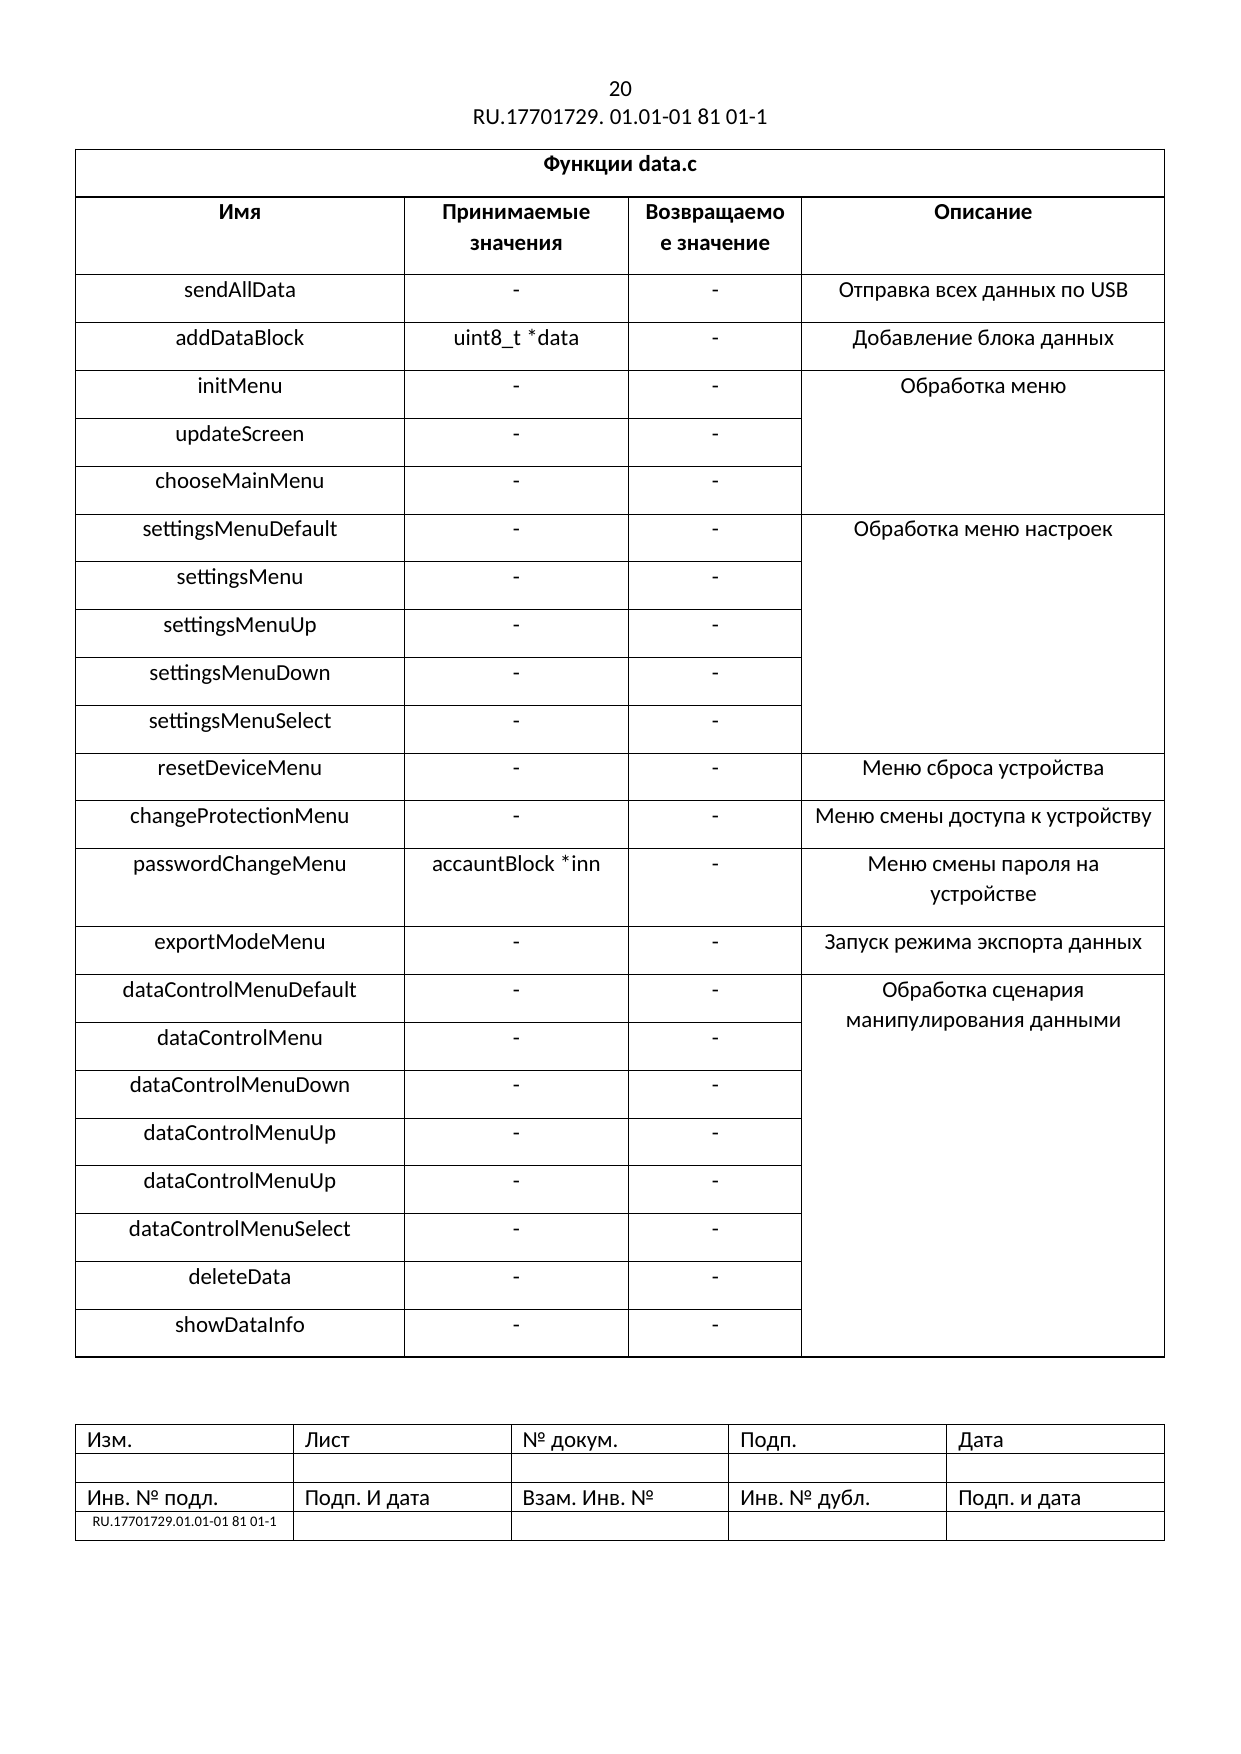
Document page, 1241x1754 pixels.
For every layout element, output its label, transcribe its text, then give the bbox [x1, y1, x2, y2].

table_cell [729, 1454, 946, 1482]
table_cell changeProtectionMenu [76, 801, 404, 848]
table_cell - [629, 1119, 801, 1165]
table_header Подп. [729, 1425, 946, 1453]
table_cell chooseMainMenu [76, 467, 404, 513]
table_cell - [629, 975, 801, 1022]
table_cell - [629, 467, 801, 513]
table_cell - [629, 706, 801, 752]
table_cell addDataBlock [76, 323, 404, 370]
table_cell settingsMenuDown [76, 658, 404, 705]
table_cell - [405, 419, 628, 466]
table_cell Отправка всех данных по USB [802, 275, 1164, 322]
table_cell - [405, 801, 628, 848]
table_cell accauntBlock *inn [405, 849, 628, 926]
table_cell - [405, 754, 628, 800]
table_cell settingsMenu [76, 562, 404, 609]
table_cell - [405, 1214, 628, 1261]
table_cell - [405, 1310, 628, 1356]
table_cell [947, 1512, 1164, 1540]
table_cell settingsMenuSelect [76, 706, 404, 752]
table_cell - [629, 419, 801, 466]
table_cell - [629, 801, 801, 848]
table_cell - [405, 610, 628, 657]
table_cell - [405, 275, 628, 322]
table_cell - [629, 658, 801, 705]
table_header Дата [947, 1425, 1164, 1453]
table_cell Взам. Инв. № [512, 1483, 728, 1511]
table_cell - [629, 275, 801, 322]
table_cell Имя [76, 198, 404, 274]
table_cell Обработка меню [802, 371, 1164, 513]
table_cell settingsMenuUp [76, 610, 404, 657]
table_cell - [629, 1310, 801, 1356]
table_cell - [629, 754, 801, 800]
table_cell dataControlMenuSelect [76, 1214, 404, 1261]
table_cell - [405, 1071, 628, 1117]
table_cell deleteData [76, 1262, 404, 1309]
table_cell - [629, 1262, 801, 1309]
table_cell Возвращаемое значение [629, 198, 801, 274]
table_header Лист [294, 1425, 511, 1453]
table_cell - [405, 515, 628, 561]
table_cell [294, 1512, 511, 1540]
table_cell - [405, 371, 628, 418]
table_cell sendAllData [76, 275, 404, 322]
table_cell Меню смены пароля на устройстве [802, 849, 1164, 926]
table_cell Инв. № дубл. [729, 1483, 946, 1511]
table_cell - [629, 610, 801, 657]
table_header № докум. [512, 1425, 728, 1453]
table_cell dataControlMenuUp [76, 1166, 404, 1213]
table_cell [729, 1512, 946, 1540]
table_cell initMenu [76, 371, 404, 418]
table_cell - [629, 515, 801, 561]
table_cell - [405, 706, 628, 752]
table_cell - [629, 371, 801, 418]
table_cell - [405, 1166, 628, 1213]
table_cell RU.17701729.01.01-01 81 01-1 [76, 1512, 293, 1540]
table_cell settingsMenuDefault [76, 515, 404, 561]
table_cell Запуск режима экспорта данных [802, 927, 1164, 974]
table_cell Меню сброса устройства [802, 754, 1164, 800]
table_cell showDataInfo [76, 1310, 404, 1356]
table_cell dataControlMenuDefault [76, 975, 404, 1022]
table_cell Подп. И дата [294, 1483, 511, 1511]
table_cell - [629, 927, 801, 974]
table_cell [512, 1512, 728, 1540]
table_cell [294, 1454, 511, 1482]
table_cell Меню смены доступа к устройству [802, 801, 1164, 848]
table_cell Добавление блока данных [802, 323, 1164, 370]
table_header Функции data.c [76, 150, 1164, 196]
table_cell - [629, 1071, 801, 1117]
table_cell [512, 1454, 728, 1482]
table_cell dataControlMenuDown [76, 1071, 404, 1117]
table_cell Обработка сценария манипулирования данными [802, 975, 1164, 1356]
table_cell [76, 1454, 293, 1482]
table_cell - [405, 1023, 628, 1069]
table_cell uint8_t *data [405, 323, 628, 370]
table_cell Принимаемые значения [405, 198, 628, 274]
table_cell passwordChangeMenu [76, 849, 404, 926]
table_cell Подп. и дата [947, 1483, 1164, 1511]
table_cell - [629, 562, 801, 609]
table_cell Описание [802, 198, 1164, 274]
table_cell - [629, 323, 801, 370]
table_cell - [629, 849, 801, 926]
table_cell - [405, 1119, 628, 1165]
table_cell [947, 1454, 1164, 1482]
table_cell Обработка меню настроек [802, 515, 1164, 752]
table_cell - [405, 562, 628, 609]
table_cell resetDeviceMenu [76, 754, 404, 800]
table_cell - [405, 1262, 628, 1309]
table_header Изм. [76, 1425, 293, 1453]
table_cell exportModeMenu [76, 927, 404, 974]
table_cell - [629, 1023, 801, 1069]
table_cell dataControlMenuUp [76, 1119, 404, 1165]
table_cell - [405, 467, 628, 513]
table_cell - [629, 1214, 801, 1261]
table_cell - [405, 658, 628, 705]
table_cell - [405, 975, 628, 1022]
table_cell Инв. № подл. [76, 1483, 293, 1511]
table_cell updateScreen [76, 419, 404, 466]
table_cell dataControlMenu [76, 1023, 404, 1069]
table_cell - [629, 1166, 801, 1213]
table_cell - [405, 927, 628, 974]
